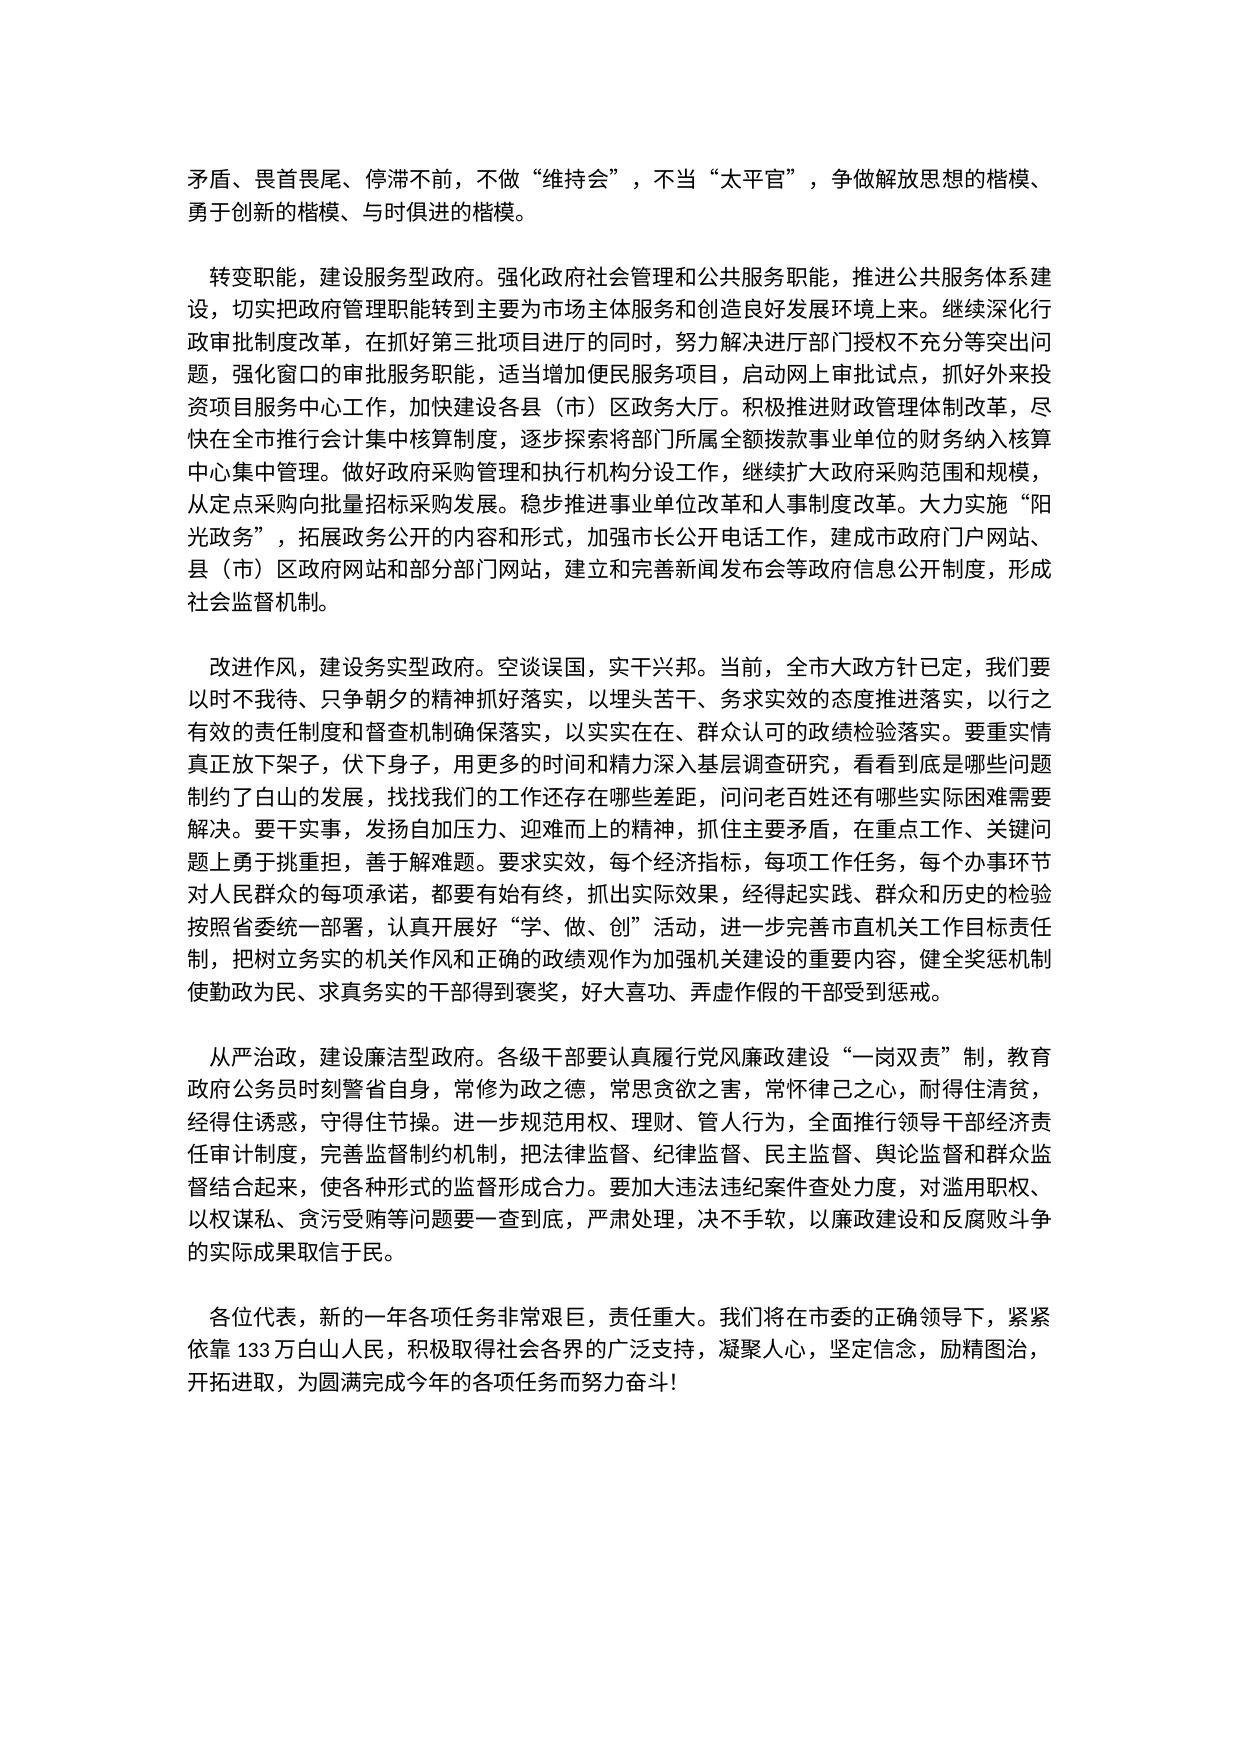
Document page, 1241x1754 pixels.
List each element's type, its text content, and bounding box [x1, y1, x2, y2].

text 从严治政，建设廉洁型政府。各级干部要认真履行党风廉政建设“一岗双责”制，教育政府公务员时刻警省自身，常修为政之德，常思贪欲之害，常怀律己之心，耐得住清贫，经得住诱惑，守得住节操。进一步规范用权、理财、管人行为，全面推行领导干部经济责任审计制度，完善监督制约机制，把法律监督、纪律监督、民主监督、舆论监督和群众监督结合起来，使各种形式的监督形成合力。要加大违法违纪案件查处力度，对滥用职权、以权谋私、贪污受贿等问题要一查到底，严肃处理，决不手软，以廉政建设和反腐败斗争的实际成果取信于民。 [187, 1039, 1053, 1267]
text 改进作风，建设务实型政府。空谈误国，实干兴邦。当前，全市大政方针已定，我们要以时不我待、只争朝夕的精神抓好落实，以埋头苦干、务求实效的态度推进落实，以行之有效的责任制度和督查机制确保落实，以实实在在、群众认可的政绩检验落实。要重实情，真正放下架子，伏下身子，用更多的时间和精力深入基层调查研究，看看到底是哪些问题制约了白山的发展，找找我们的工作还存在哪些差距，问问老百姓还有哪些实际困难需要解决。要干实事，发扬自加压力、迎难而上的精神，抓住主要矛盾，在重点工作、关键问题上勇于挑重担，善于解难题。要求实效，每个经济指标，每项工作任务，每个办事环节，对人民群众的每项承诺，都要有始有终，抓出实际效果，经得起实践、群众和历史的检验。按照省委统一部署，认真开展好“学、做、创”活动，进一步完善市直机关工作目标责任制，把树立务实的机关作风和正确的政绩观作为加强机关建设的重要内容，健全奖惩机制，使勤政为民、求真务实的干部得到褒奖，好大喜功、弄虚作假的干部受到惩戒。 [187, 649, 1053, 1007]
text 各位代表，新的一年各项任务非常艰巨，责任重大。我们将在市委的正确领导下，紧紧依靠133万白山人民，积极取得社会各界的广泛支持，凝聚人心，坚定信念，励精图治，开拓进取，为圆满完成今年的各项任务而努力奋斗！ [187, 1299, 1053, 1397]
text 转变职能，建设服务型政府。强化政府社会管理和公共服务职能，推进公共服务体系建设，切实把政府管理职能转到主要为市场主体服务和创造良好发展环境上来。继续深化行政审批制度改革，在抓好第三批项目进厅的同时，努力解决进厅部门授权不充分等突出问题，强化窗口的审批服务职能，适当增加便民服务项目，启动网上审批试点，抓好外来投资项目服务中心工作，加快建设各县（市）区政务大厅。积极推进财政管理体制改革，尽快在全市推行会计集中核算制度，逐步探索将部门所属全额拨款事业单位的财务纳入核算中心集中管理。做好政府采购管理和执行机构分设工作，继续扩大政府采购范围和规模，从定点采购向批量招标采购发展。稳步推进事业单位改革和人事制度改革。大力实施“阳光政务”，拓展政务公开的内容和形式，加强市长公开电话工作，建成市政府门户网站、县（市）区政府网站和部分部门网站，建立和完善新闻发布会等政府信息公开制度，形成社会监督机制。 [187, 259, 1053, 617]
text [187, 162, 1053, 227]
